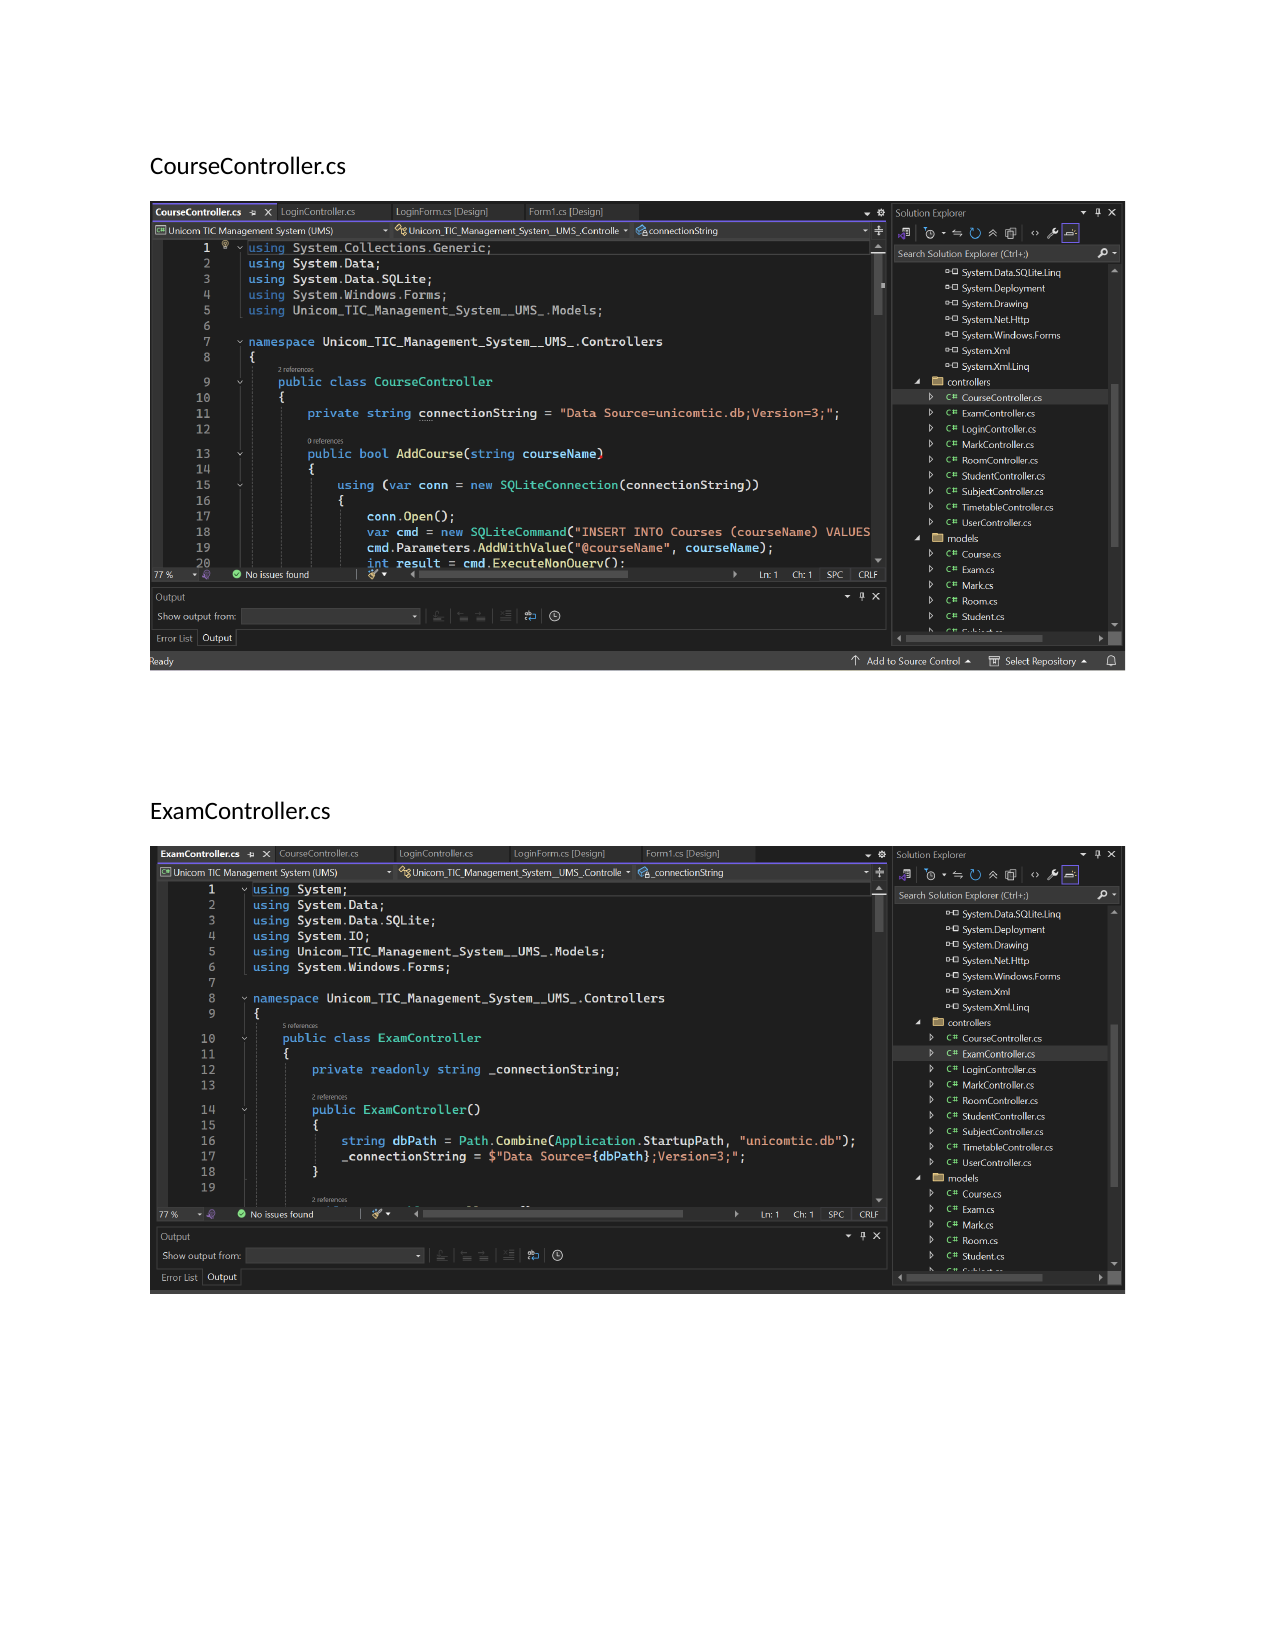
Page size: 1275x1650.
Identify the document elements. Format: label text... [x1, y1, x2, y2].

picture [150, 846, 1125, 1294]
text CourseController.cs [150, 150, 1125, 181]
picture [150, 201, 1125, 671]
text ExamController.cs [150, 795, 1125, 826]
